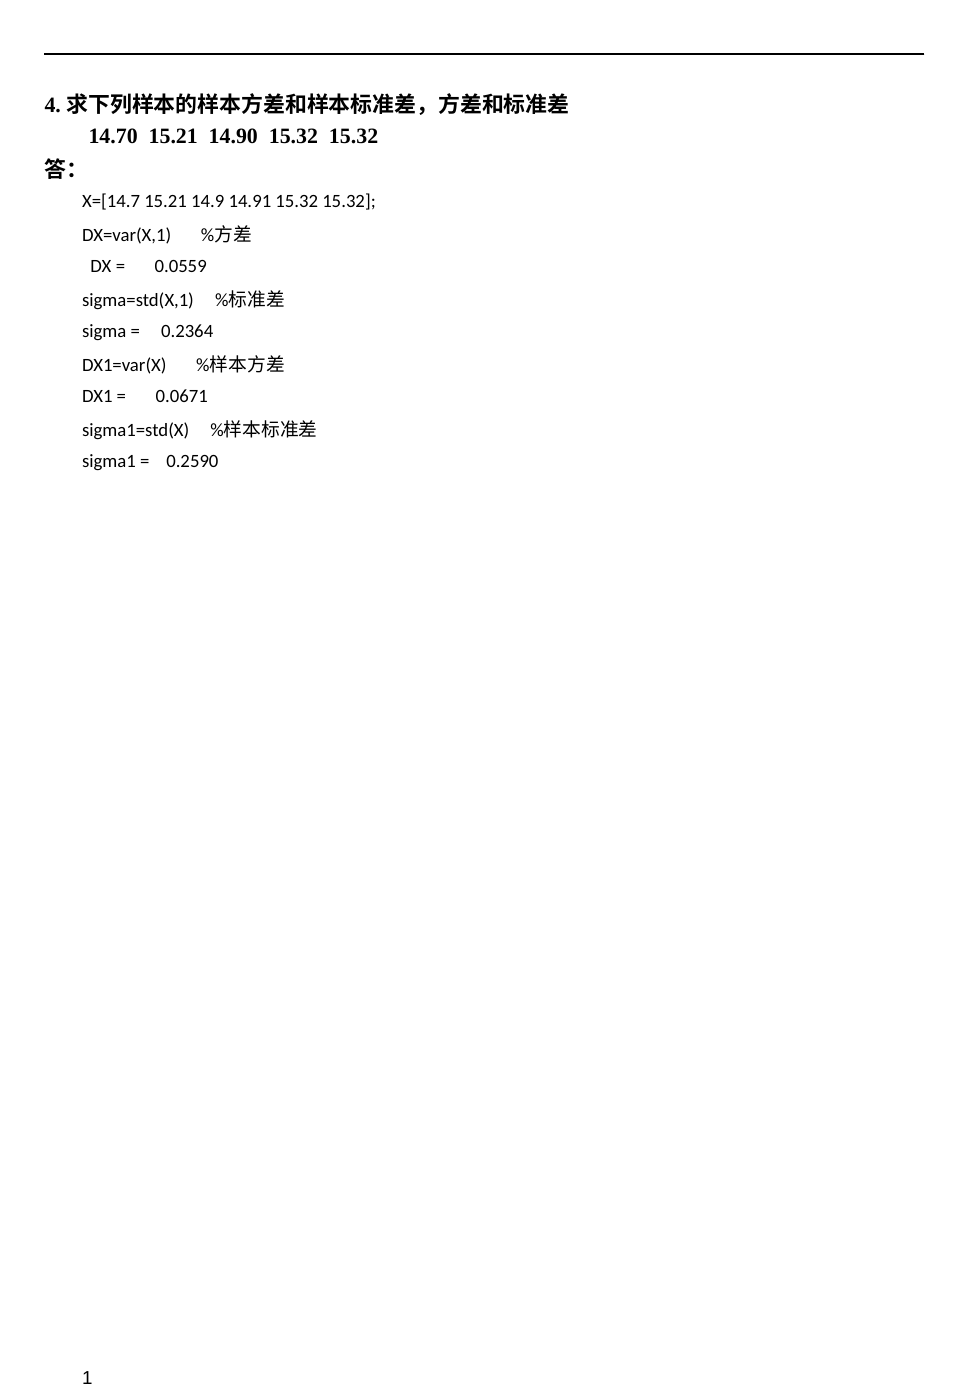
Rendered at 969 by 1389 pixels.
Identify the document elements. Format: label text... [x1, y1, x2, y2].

text DX1=var(X) %样本方差 [44, 347, 924, 379]
text DX1 = 0.0671 [44, 379, 924, 412]
text 14.70 15.21 14.90 15.32 15.32 [44, 119, 924, 152]
text X=[14.7 15.21 14.9 14.91 15.32 15.32]; [44, 184, 924, 217]
text 答： [44, 152, 924, 184]
text DX=var(X,1) %方差 [44, 217, 924, 249]
text sigma=std(X,1) %标准差 [44, 282, 924, 314]
text sigma1 = 0.2590 [44, 444, 924, 477]
text 4. 求下列样本的样本方差和样本标准差，方差和标准差 [44, 87, 924, 119]
text DX = 0.0559 [44, 249, 924, 282]
text sigma1=std(X) %样本标准差 [44, 412, 924, 444]
text sigma = 0.2364 [44, 314, 924, 347]
